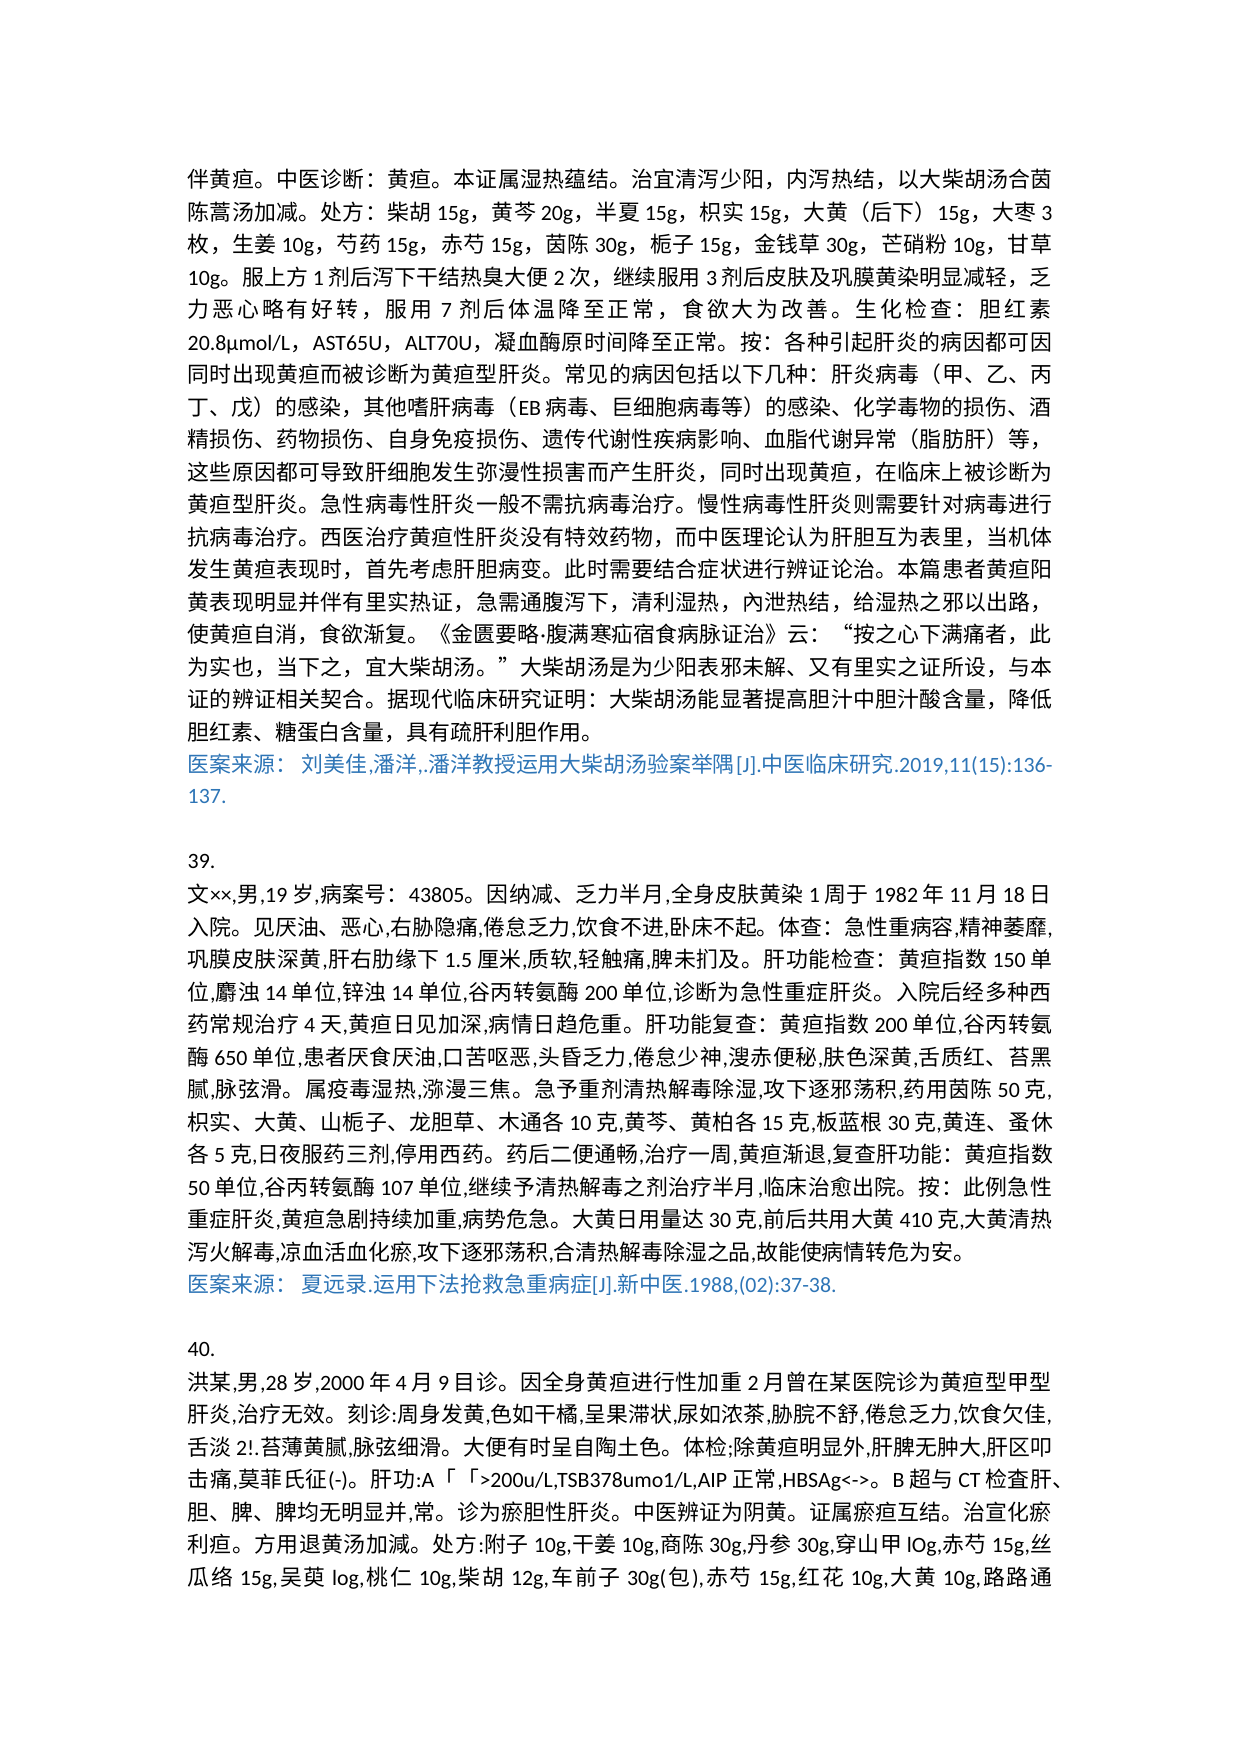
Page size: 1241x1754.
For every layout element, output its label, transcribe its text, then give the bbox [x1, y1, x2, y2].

text 文××,男,19岁,病案号：43805。因纳减、乏力半月,全身皮肤黄染1周于1982年11月18日入院。见厌油、恶心,右胁隐痛,倦怠乏力,饮食不进,卧床不起。体查：急性重病容,精神萎靡,巩膜皮肤深黄,肝右肋缘下1.5厘米,质软,轻触痛,脾未扪及。肝功能检查：黄疸指数150单位,麝浊14单位,锌浊14单位,谷丙转氨酶200单位,诊断为急性重症肝炎。入院后经多种西药常规治疗4天,黄疸日见加深,病情日趋危重。肝功能复查：黄疸指数200单位,谷丙转氨酶650单位,患者厌食厌油,口苦呕恶,头昏乏力,倦怠少神,溲赤便秘,肤色深黄,舌质红、苔黑腻,脉弦滑。属疫毒湿热,㳽漫三焦。急予重剂清热解毒除湿,攻下逐邪荡积,药用茵陈50克,枳实、大黄、山栀子、龙胆草、木通各10克,黄芩、黄柏各15克,板蓝根30克,黄连、蚤休各5克,日夜服药三剂,停用西药。药后二便通畅,治疗一周,黄疸渐退,复查肝功能：黄疸指数50单位,谷丙转氨酶107单位,继续予清热解毒之剂治疗半月,临床治愈出院。按：此例急性重症肝炎,黄疸急剧持续加重,病势危急。大黄日用量达30克,前后共用大黄410克,大黄清热泻火解毒,凉血活血化瘀,攻下逐邪荡积,合清热解毒除湿之品,故能使病情转危为安。 [187, 877, 1053, 1267]
text 医案来源： 夏远录.运用下法抢救急重病症[J].新中医.1988,(02):37-38. [187, 1267, 1053, 1299]
text 医案来源： 刘美佳,潘洋,.潘洋教授运用大柴胡汤验案举隅[J].中医临床研究.2019,11(15):136-137. [187, 747, 1053, 812]
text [187, 1364, 1053, 1592]
text 39. [187, 844, 1053, 877]
text 40. [187, 1332, 1053, 1364]
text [187, 162, 1053, 747]
